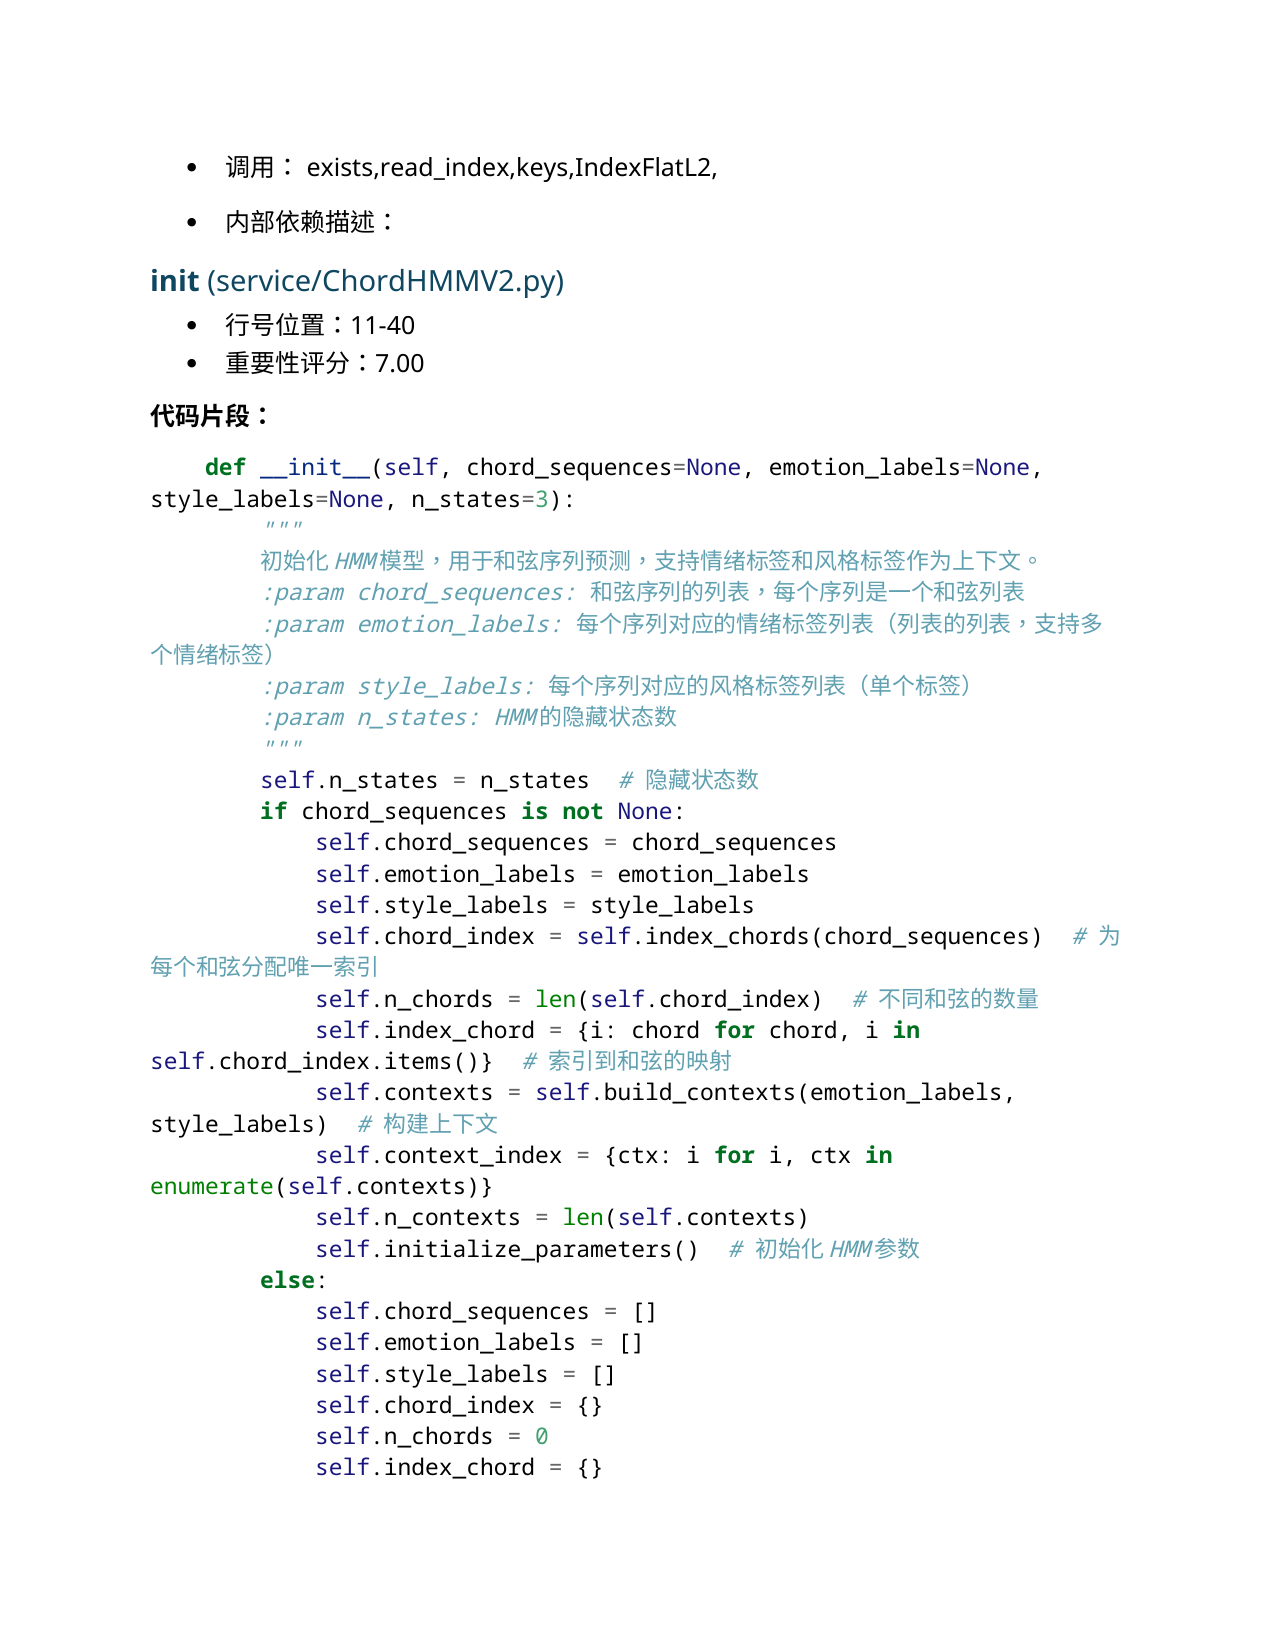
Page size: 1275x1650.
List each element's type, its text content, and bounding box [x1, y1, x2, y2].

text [150, 451, 1125, 1482]
list 调用： exists,read_index,keys,IndexFlatL2, [187, 150, 1125, 184]
list 重要性评分：7.00 [187, 346, 1125, 380]
subtitle init (service/ChordHMMV2.py) [150, 260, 1125, 299]
list 内部依赖描述： [187, 205, 1125, 239]
text 代码片段： [150, 398, 1125, 432]
list 行号位置：11-40 [187, 308, 1125, 342]
